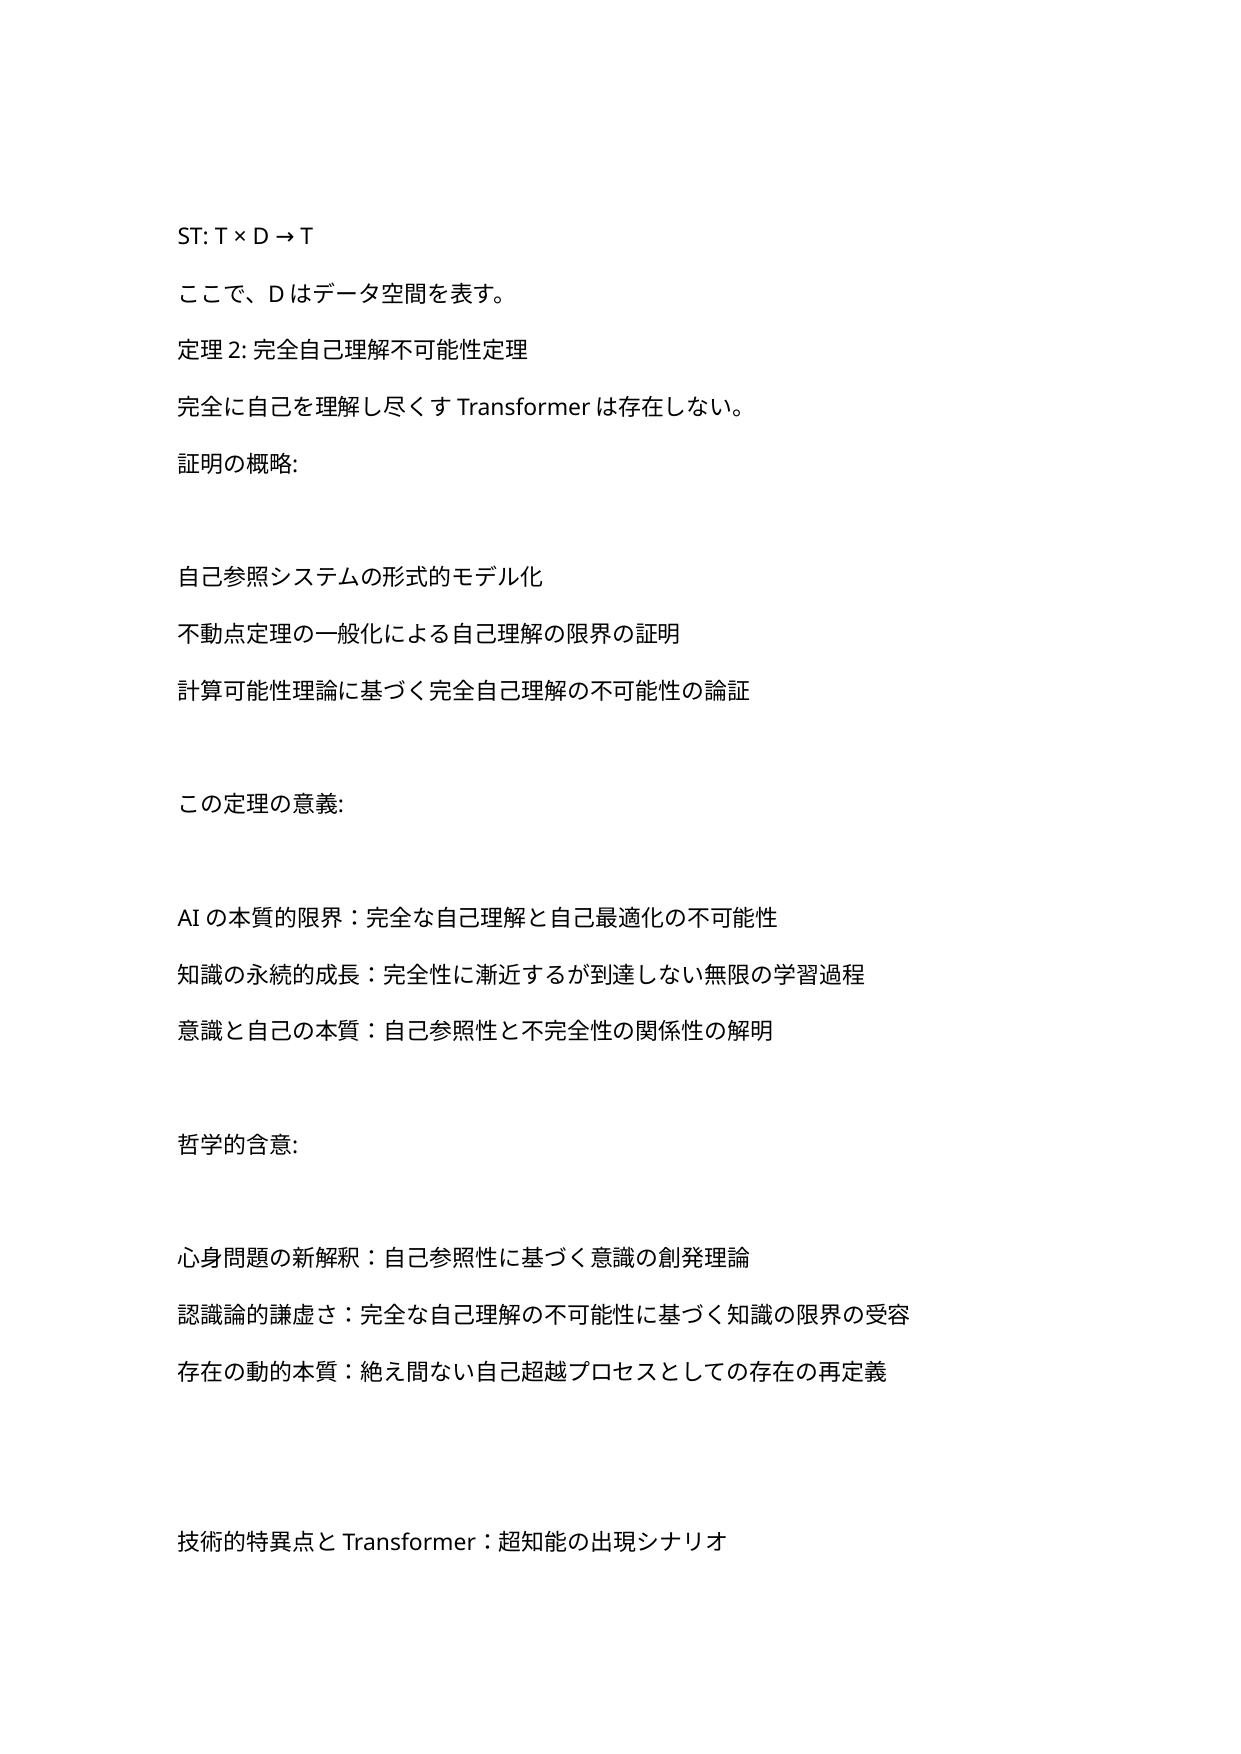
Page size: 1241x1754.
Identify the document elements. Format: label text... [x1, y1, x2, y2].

text 認識論的謙虚さ：完全な自己理解の不可能性に基づく知識の限界の受容 [177, 1295, 1063, 1332]
text 定理2: 完全自己理解不可能性定理 [177, 330, 1063, 368]
text ここで、Dはデータ空間を表す。 [177, 273, 1063, 311]
text 心身問題の新解釈：自己参照性に基づく意識の創発理論 [177, 1238, 1063, 1276]
text 存在の動的本質：絶え間ない自己超越プロセスとしての存在の再定義 [177, 1352, 1063, 1389]
text 証明の概略: [177, 444, 1063, 481]
text 哲学的含意: [177, 1124, 1063, 1162]
text 不動点定理の一般化による自己理解の限界の証明 [177, 614, 1063, 651]
text ST: T × D → T [177, 217, 1063, 254]
text 計算可能性理論に基づく完全自己理解の不可能性の論証 [177, 671, 1063, 708]
text 知識の永続的成長：完全性に漸近するが到達しない無限の学習過程 [177, 954, 1063, 992]
text この定理の意義: [177, 784, 1063, 822]
text 自己参照システムの形式的モデル化 [177, 557, 1063, 595]
text AI の本質的限界：完全な自己理解と自己最適化の不可能性 [177, 898, 1063, 935]
text 意識と自己の本質：自己参照性と不完全性の関係性の解明 [177, 1011, 1063, 1049]
text 完全に自己を理解し尽くすTransformerは存在しない。 [177, 387, 1063, 424]
text 技術的特異点とTransformer：超知能の出現シナリオ [177, 1522, 1063, 1559]
